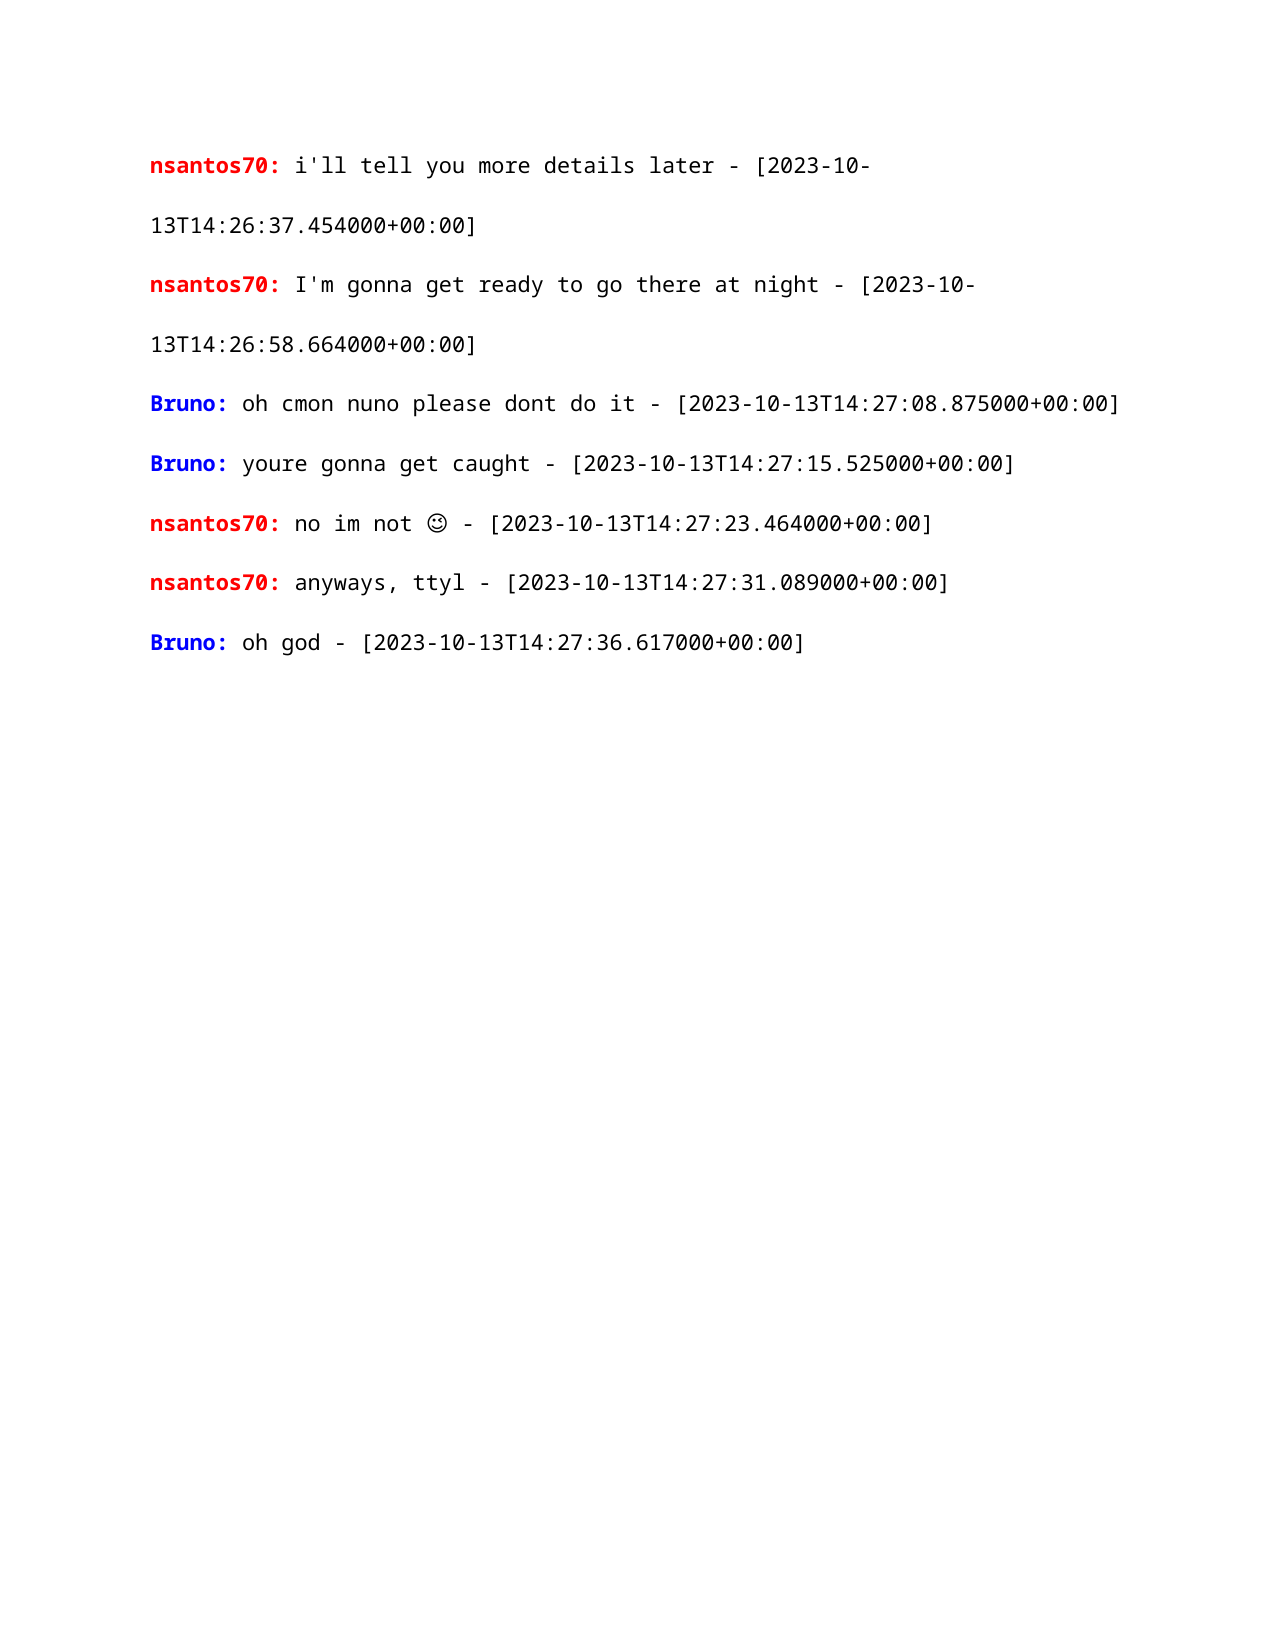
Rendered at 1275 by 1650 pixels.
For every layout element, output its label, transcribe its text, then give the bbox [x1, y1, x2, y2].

text nsantos70: anyways, ttyl - [2023-10-13T14:27:31.089000+00:00] [150, 567, 1125, 597]
text Bruno: oh god - [2023-10-13T14:27:36.617000+00:00] [150, 627, 1125, 656]
text nsantos70: I'm gonna get ready to go there at night - [2023-10-13T14:26:58.664000+00:00] [150, 269, 1125, 358]
text nsantos70: i'll tell you more details later - [2023-10-13T14:26:37.454000+00:00] [150, 150, 1125, 239]
text Bruno: oh cmon nuno please dont do it - [2023-10-13T14:27:08.875000+00:00] [150, 388, 1125, 418]
text Bruno: youre gonna get caught - [2023-10-13T14:27:15.525000+00:00] [150, 448, 1125, 478]
text nsantos70: no im not 😉 - [2023-10-13T14:27:23.464000+00:00] [150, 507, 1125, 537]
